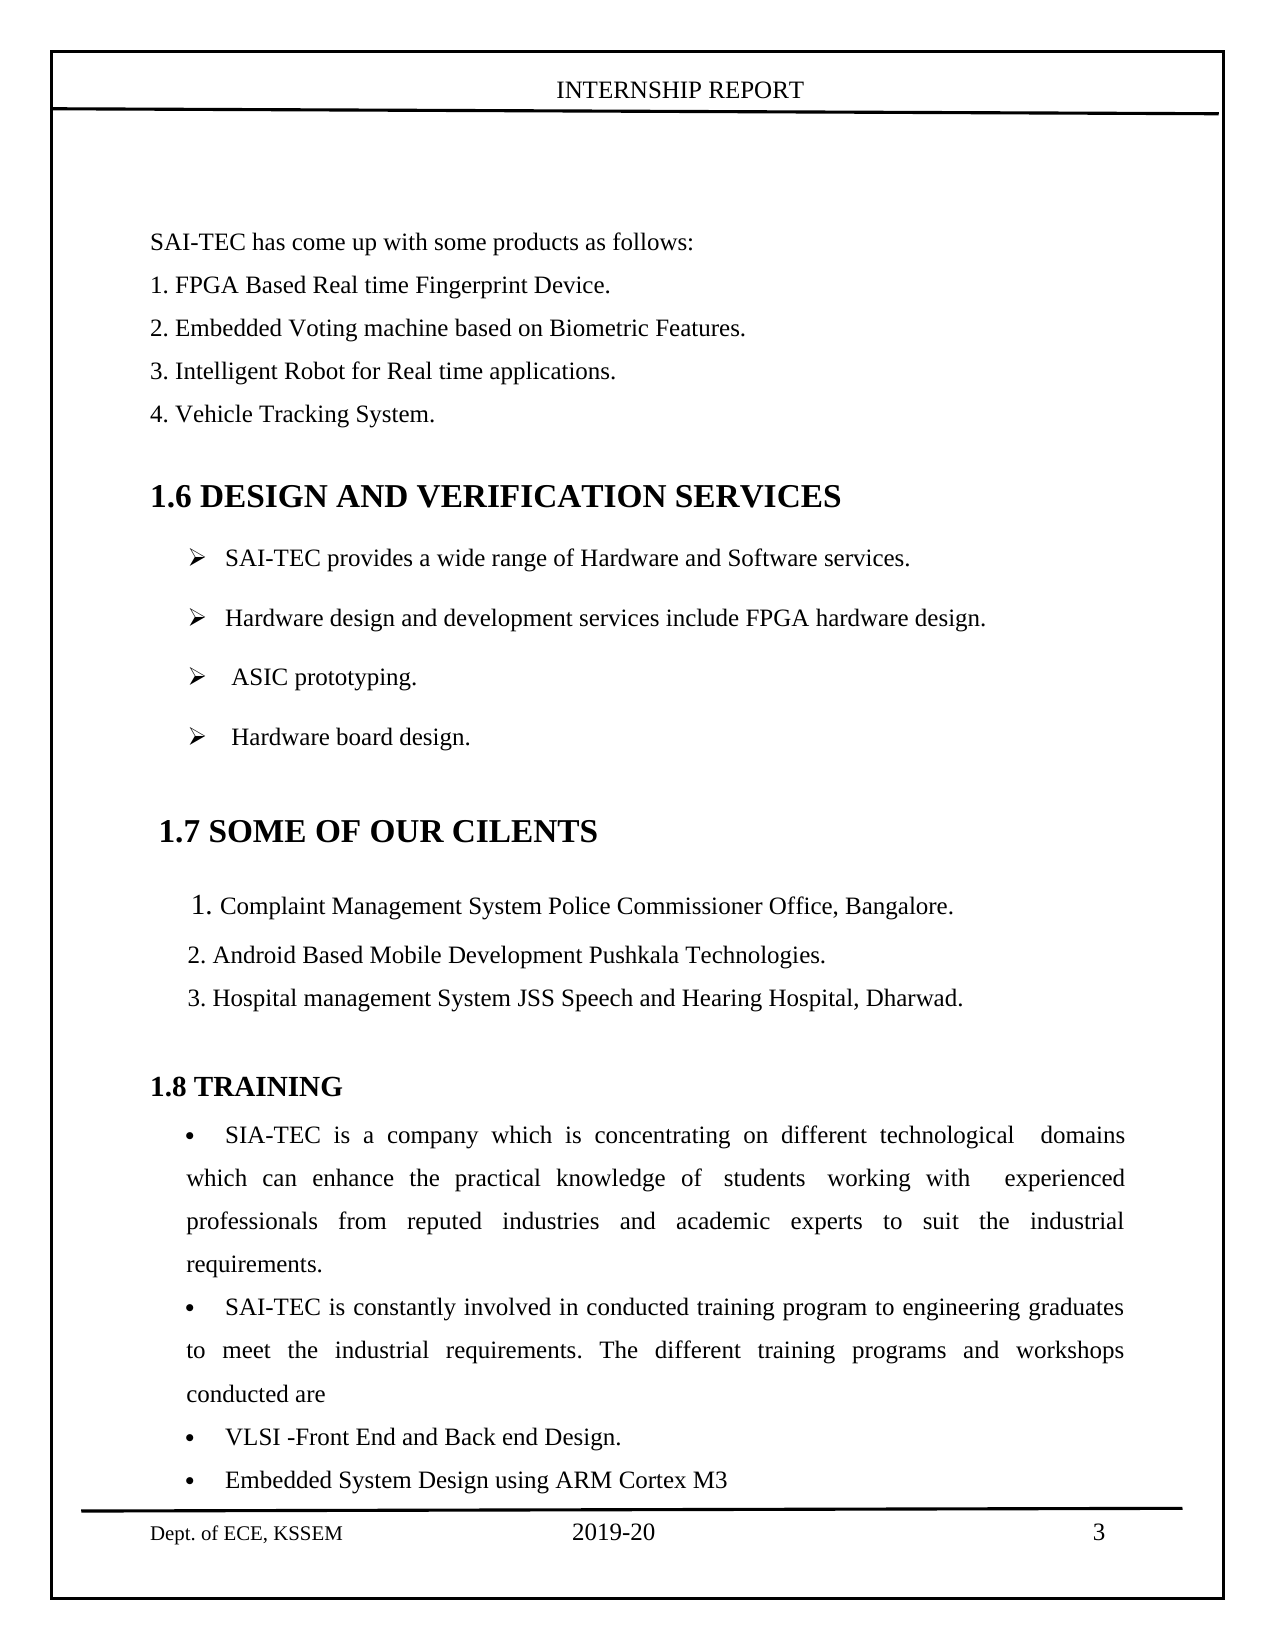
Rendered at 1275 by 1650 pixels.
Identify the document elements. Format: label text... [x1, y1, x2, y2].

text SAI-TEC has come up with some products as follows: [150, 227, 1125, 255]
list SAI-TEC is constantly involved in conducted training program to engineering graduates to meet the industrial requirements. The different training programs and workshops conducted are [186, 1292, 1125, 1407]
text 2. Android Based Mobile Development Pushkala Technologies. [150, 940, 1125, 969]
text 2. Embedded Voting machine based on Biometric Features. [150, 313, 1125, 342]
text 1.6 DESIGN AND VERIFICATION SERVICES [150, 476, 1125, 514]
text 1. Complaint Management System Police Commissioner Office, Bangalore. [150, 887, 1125, 921]
list Hardware board design. [187, 722, 1125, 751]
list SAI-TEC provides a wide range of Hardware and Software services. [187, 543, 1125, 572]
text 4. Vehicle Tracking System. [150, 399, 1125, 428]
text 3. Hospital management System JSS Speech and Hearing Hospital, Dharwad. [150, 983, 1125, 1012]
list Embedded System Design using ARM Cortex M3 [186, 1465, 1125, 1494]
text 1. FPGA Based Real time Fingerprint Device. [150, 270, 1125, 298]
list Hardware design and development services include FPGA hardware design. [187, 603, 1125, 631]
list VLSI -Front End and Back end Design. [186, 1422, 1125, 1451]
text 3. Intelligent Robot for Real time applications. [150, 356, 1125, 385]
list SIA-TEC is a company which is concentrating on different technological domains which can enhance the practical knowledge of students working with experienced professionals from reputed industries and academic experts to suit the industrial requirements. [186, 1120, 1125, 1278]
list ASIC prototyping. [187, 662, 1125, 691]
text 1.7 SOME OF OUR CILENTS [150, 811, 1125, 849]
text 1.8 TRAINING [150, 1069, 1125, 1103]
